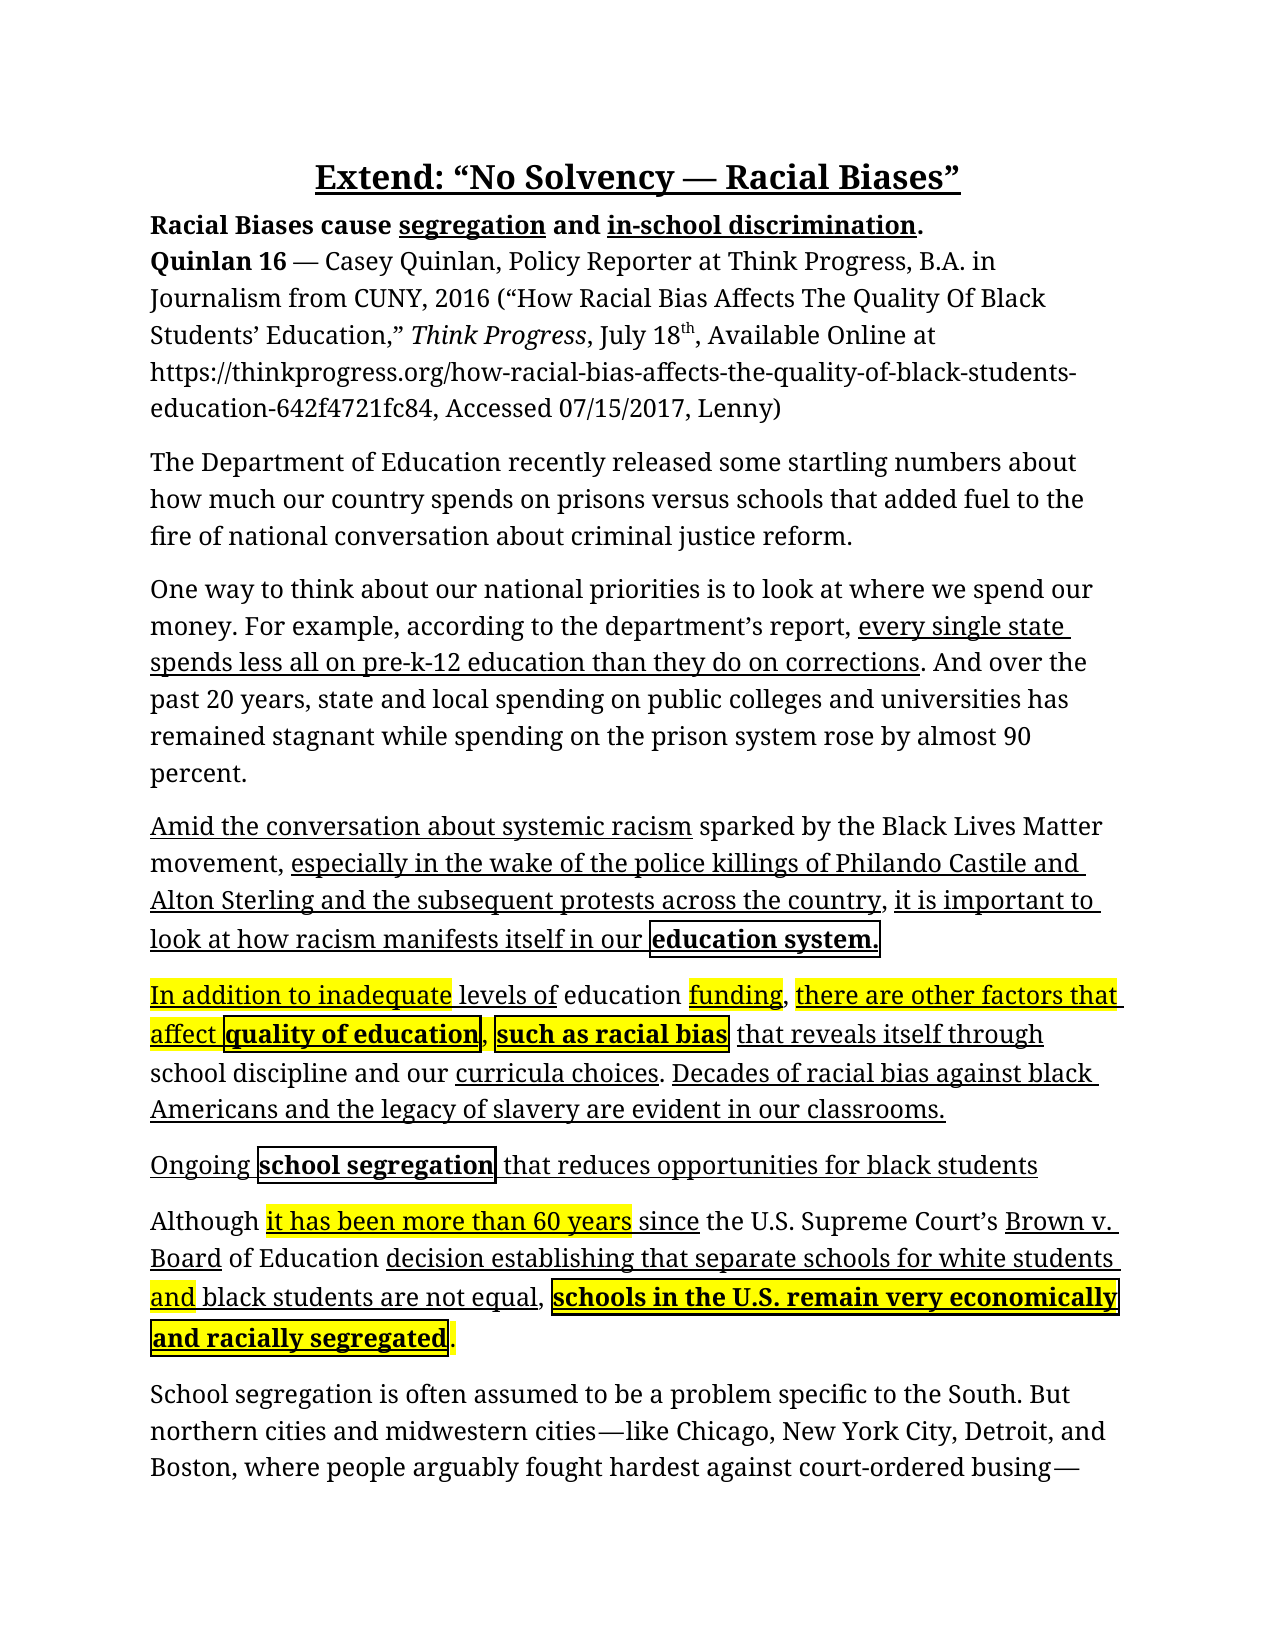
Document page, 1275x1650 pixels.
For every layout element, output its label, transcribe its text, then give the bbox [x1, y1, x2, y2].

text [150, 1377, 1125, 1484]
text Although it has been more than 60 years since the U.S. Supreme Court’s Brown v. Board of Education decision establishing that separate schools for white students and black students are not equal, schools in the U.S. remain very economically and racially segregated. [150, 1203, 1125, 1357]
text Ongoing school segregation that reduces opportunities for black students [497, 1146, 1125, 1184]
text In addition to inadequate levels of education funding, there are other factors that affect quality of education, such as racial bias that reveals itself through school discipline and our curricula choices. Decades of racial bias against black Americans and the legacy of slavery are evident in our classrooms. [150, 977, 1125, 1126]
subtitle Extend: “No Solvency — Racial Biases” [150, 154, 1125, 199]
text The Department of Education recently released some startling numbers about how much our country spends on prisons versus schools that added fuel to the fire of national conversation about criminal justice reform. [150, 444, 1125, 552]
text Ongoing school segregation that reduces opportunities for black students [259, 1148, 494, 1182]
subtitle Racial Biases cause segregation and in-school discrimination. [150, 207, 1125, 241]
text One way to think about our national priorities is to look at where we spend our money. For example, according to the department’s report, every single state spends less all on pre-k-12 education than they do on corrections. And over the past 20 years, state and local spending on public colleges and universities has remained stagnant while spending on the prison system rose by almost 90 percent. [150, 572, 1125, 789]
text Amid the conversation about systemic racism sparked by the Black Lives Matter movement, especially in the wake of the police killings of Philando Castile and Alton Sterling and the subsequent protests across the country, it is important to look at how racism manifests itself in our education system. [150, 809, 1125, 958]
text Quinlan 16 — Casey Quinlan, Policy Reporter at Think Progress, B.A. in Journalism from CUNY, 2016 (“How Racial Bias Affects The Quality Of Black Students’ Education,” Think Progress, July 18th, Available Online at https://thinkprogress.org/how-racial-bias-affects-the-quality-of-black-students-education-642f4721fc84, Accessed 07/15/2017, Lenny) [150, 244, 1125, 425]
